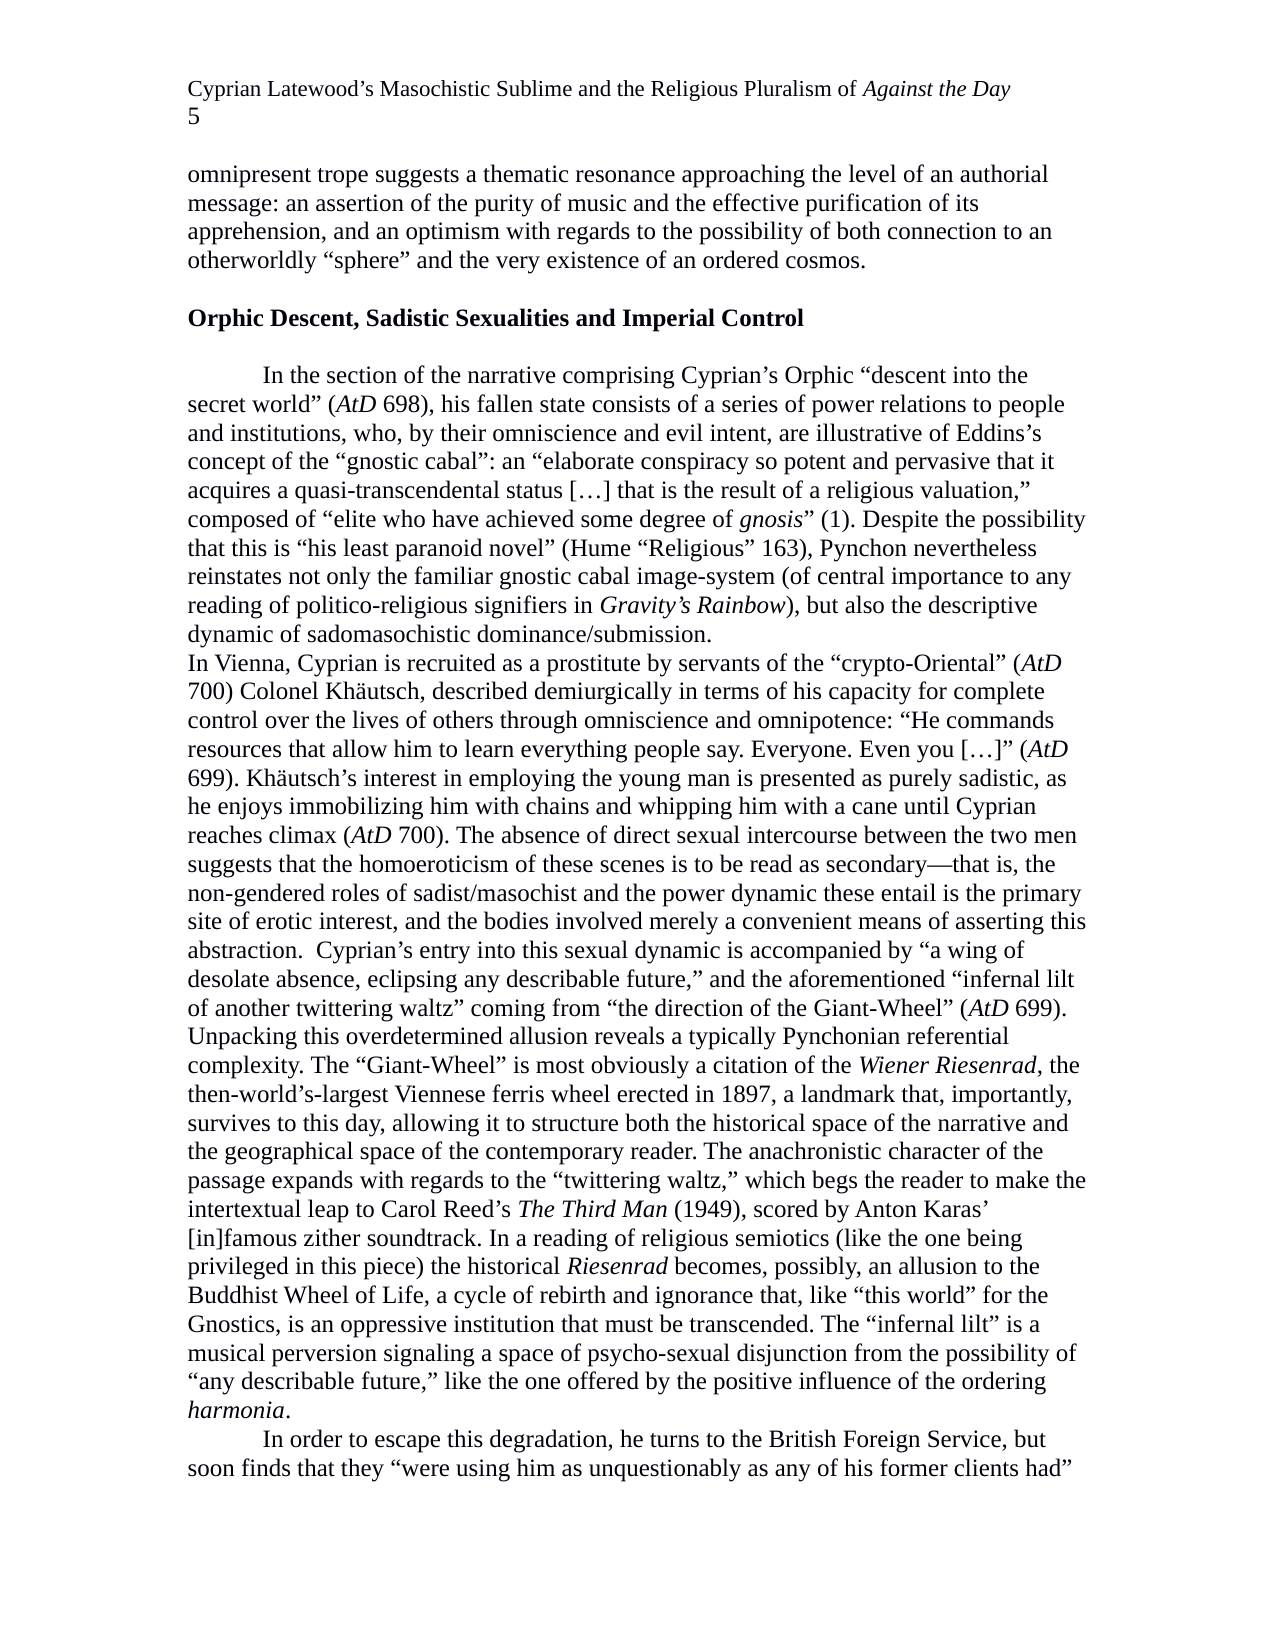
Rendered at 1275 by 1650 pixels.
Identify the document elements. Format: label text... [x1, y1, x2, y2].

text In the section of the narrative comprising Cyprian’s Orphic “descent into the secret world” (AtD 698), his fallen state consists of a series of power relations to people and institutions, who, by their omniscience and evil intent, are illustrative of Eddins’s concept of the “gnostic cabal”: an “elaborate conspiracy so potent and pervasive that it acquires a quasi-transcendental status […] that is the result of a religious valuation,” composed of “elite who have achieved some degree of gnosis” (1). Despite the possibility that this is “his least paranoid novel” (Hume “Religious” 163), Pynchon nevertheless reinstates not only the familiar gnostic cabal image-system (of central importance to any reading of politico-religious signifiers in Gravity’s Rainbow), but also the descriptive dynamic of sadomasochistic dominance/submission. [187, 360, 1087, 648]
text Orphic Descent, Sadistic Sexualities and Imperial Control [187, 303, 1087, 331]
